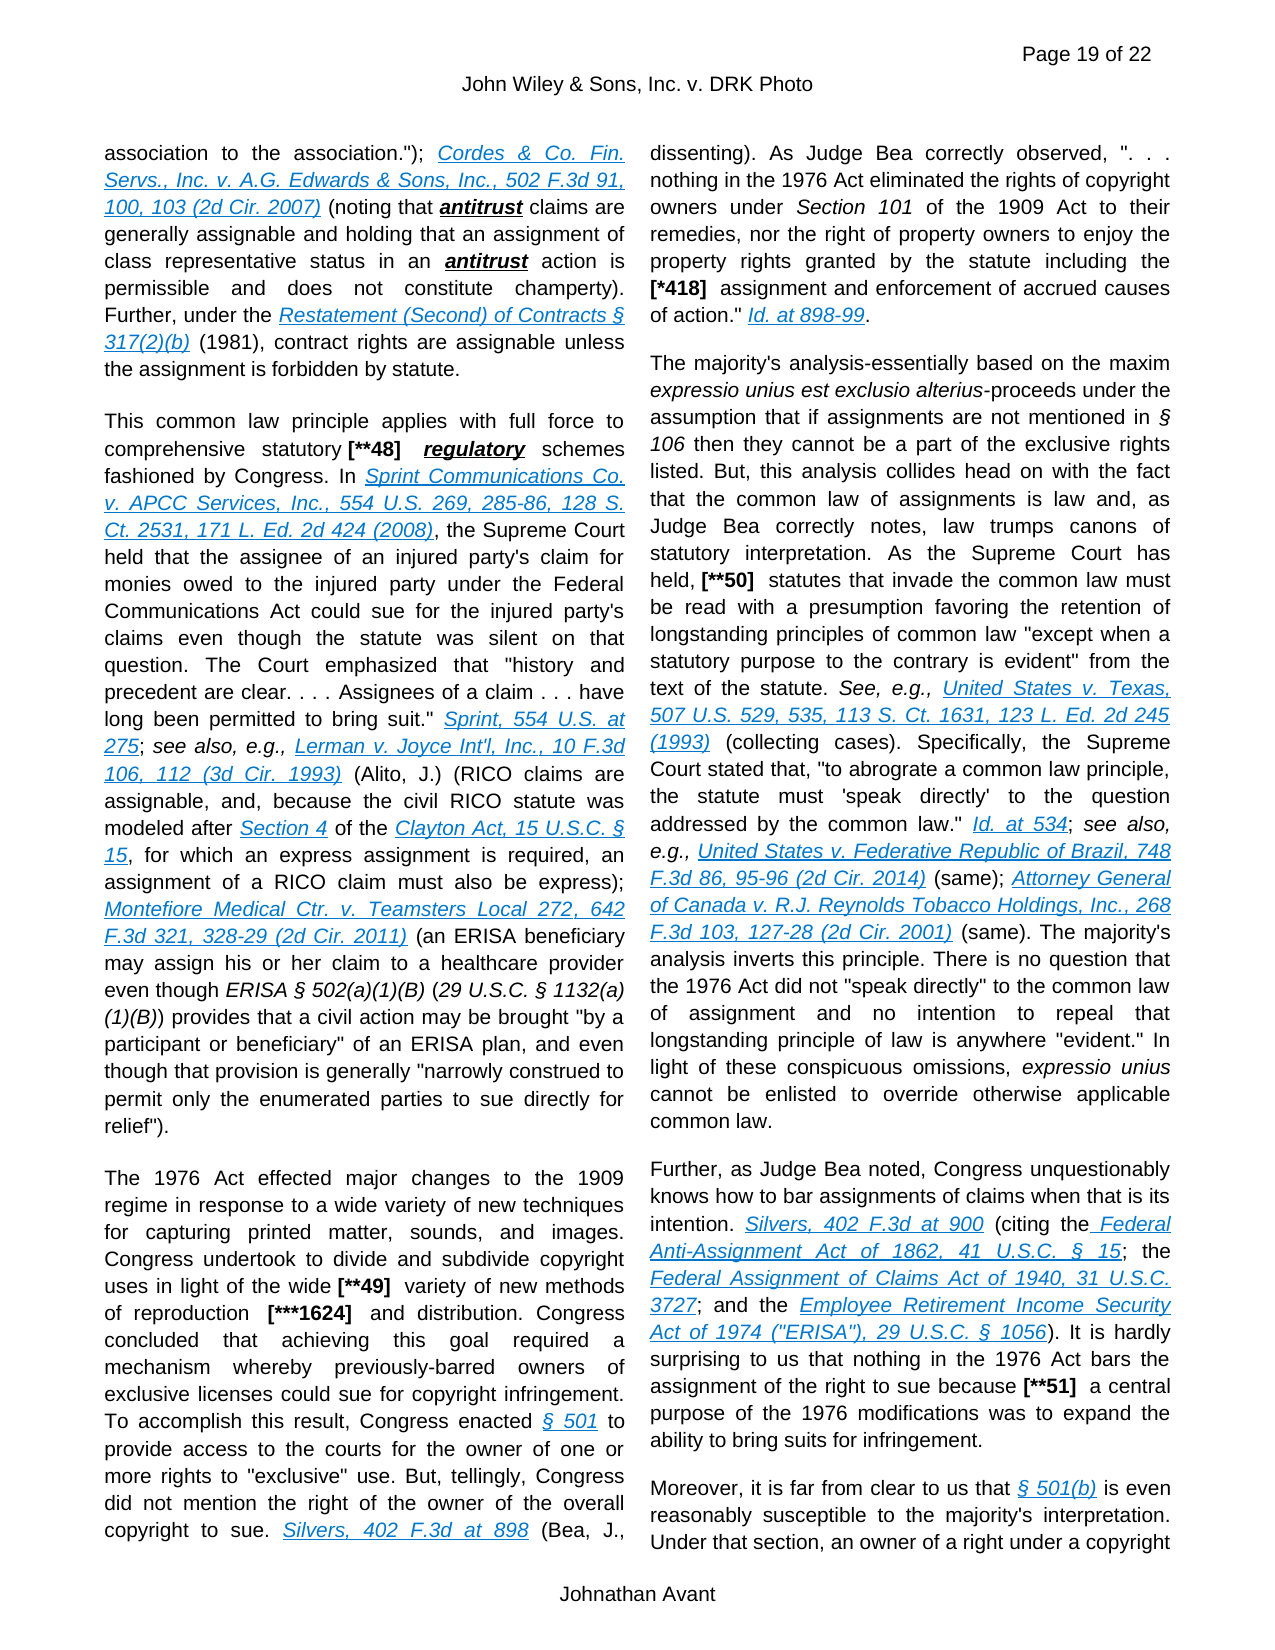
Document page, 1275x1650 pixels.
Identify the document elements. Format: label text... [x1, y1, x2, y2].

text Further, as Judge Bea noted, Congress unquestionably knows how to bar assignments of claims when that is its intention. Silvers, 402 F.3d at 900 (citing the Federal Anti-Assignment Act of 1862, 41 U.S.C. § 15; the Federal Assignment of Claims Act of 1940, 31 U.S.C. 3727; and the Employee Retirement Income Security Act of 1974 ("ERISA"), 29 U.S.C. § 1056). It is hardly surprising to us that nothing in the 1976 Act bars the assignment of the right to sue because [**51] a central purpose of the 1976 modifications was to expand the ability to bring suits for infringement. [650, 1154, 1171, 1287]
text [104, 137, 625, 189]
text This common law principle applies with full force to comprehensive statutory [**48] regulatory schemes fashioned by Congress. In Sprint Communications Co. v. APCC Services, Inc., 554 U.S. 269, 285-86, 128 S. Ct. 2531, 171 L. Ed. 2d 424 (2008), the Supreme Court held that the assignee of an injured party's claim for monies owed to the injured party under the Federal Communications Act could sue for the injured party's claims even though the statute was silent on that question. The Court emphasized that "history and precedent are clear. . . . Assignees of a claim . . . have long been permitted to bring suit." Sprint, 554 U.S. at 275; see also, e.g., Lerman v. Joyce Int'l, Inc., 10 F.3d 106, 112 (3d Cir. 1993) (Alito, J.) (RICO claims are assignable, and, because the civil RICO statute was modeled after Section 4 of the Clayton Act, 15 U.S.C. § 15, for which an express assignment is required, an assignment of a RICO claim must also be express); Montefiore Medical Ctr. v. Teamsters Local 272, 642 F.3d 321, 328-29 (2d Cir. 2011) (an ERISA beneficiary may assign his or her claim to a healthcare provider even though ERISA § 502(a)(1)(B) (29 U.S.C. § 1132(a)(1)(B)) provides that a civil action may be brought "by a participant or beneficiary" of an ERISA plan, and even though that provision is generally "narrowly construed to permit only the enumerated parties to sue directly for relief"). [104, 513, 625, 918]
text The majority's analysis-essentially based on the maxim expressio unius est exclusio alterius-proceeds under the assumption that if assignments are not mentioned in § 106 then they cannot be a part of the exclusive rights listed. But, this analysis collides head on with the fact that the common law of assignments is law and, as Judge Bea correctly notes, law trumps canons of statutory interpretation. As the Supreme Court has held, [**50] statutes that invade the common law must be read with a presumption favoring the retention of longstanding principles of common law "except when a statutory purpose to the contrary is evident" from the text of the statute. See, e.g., United States v. Texas, 507 U.S. 529, 535, 113 S. Ct. 1631, 123 L. Ed. 2d 245 (1993) (collecting cases). Specifically, the Supreme Court stated that, "to abrograte a common law principle, the statute must 'speak directly' to the question addressed by the common law." Id. at 534; see also, e.g., United States v. Federative Republic of Brazil, 748 F.3d 86, 95-96 (2d Cir. 2014) (same); Attorney General of Canada v. R.J. Reynolds Tobacco Holdings, Inc., 268 F.3d 103, 127-28 (2d Cir. 2001) (same). The majority's analysis inverts this principle. There is no question that the 1976 Act did not "speak directly" to the common law of assignment and no intention to repeal that longstanding principle of law is anywhere "evident." In light of these conspicuous omissions, expressio unius cannot be enlisted to override otherwise applicable common law. [650, 348, 1171, 914]
text The 1976 Act effected major changes to the 1909 regime in response to a wide variety of new techniques for capturing printed matter, sounds, and images. Congress undertook to divide and subdivide copyright uses in light of the wide [**49] variety of new methods of reproduction [***1624] and distribution. Congress concluded that achieving this goal required a mechanism whereby previously-barred owners of exclusive licenses could sue for copyright infringement. To accomplish this result, Congress enacted § 501 to provide access to the courts for the owner of one or more rights to "exclusive" use. But, tellingly, Congress did not mention the right of the owner of the overall copyright to sue. Silvers, 402 F.3d at 898 (Bea, J., dissenting). As Judge Bea correctly observed, ". . . nothing in the 1976 Act eliminated the rights of copyright owners under Section 101 of the 1909 Act to their remedies, nor the right of property owners to enjoy the property rights granted by the statute including the [*418] assignment and enforcement of accrued causes of action." Id. at 898-99. [650, 137, 1171, 327]
text Further, as Judge Bea noted, Congress unquestionably knows how to bar assignments of claims when that is its intention. Silvers, 402 F.3d at 900 (citing the Federal Anti-Assignment Act of 1862, 41 U.S.C. § 15; the Federal Assignment of Claims Act of 1940, 31 U.S.C. 3727; and the Employee Retirement Income Security Act of 1974 ("ERISA"), 29 U.S.C. § 1056). It is hardly surprising to us that nothing in the 1976 Act bars the assignment of the right to sue because [**51] a central purpose of the 1976 modifications was to expand the ability to bring suits for infringement. [650, 1288, 1171, 1452]
text The majority's analysis-essentially based on the maxim expressio unius est exclusio alterius-proceeds under the assumption that if assignments are not mentioned in § 106 then they cannot be a part of the exclusive rights listed. But, this analysis collides head on with the fact that the common law of assignments is law and, as Judge Bea correctly notes, law trumps canons of statutory interpretation. As the Supreme Court has held, [**50] statutes that invade the common law must be read with a presumption favoring the retention of longstanding principles of common law "except when a statutory purpose to the contrary is evident" from the text of the statute. See, e.g., United States v. Texas, 507 U.S. 529, 535, 113 S. Ct. 1631, 123 L. Ed. 2d 245 (1993) (collecting cases). Specifically, the Supreme Court stated that, "to abrograte a common law principle, the statute must 'speak directly' to the question addressed by the common law." Id. at 534; see also, e.g., United States v. Federative Republic of Brazil, 748 F.3d 86, 95-96 (2d Cir. 2014) (same); Attorney General of Canada v. R.J. Reynolds Tobacco Holdings, Inc., 268 F.3d 103, 127-28 (2d Cir. 2001) (same). The majority's analysis inverts this principle. There is no question that the 1976 Act did not "speak directly" to the common law of assignment and no intention to repeal that longstanding principle of law is anywhere "evident." In light of these conspicuous omissions, expressio unius cannot be enlisted to override otherwise applicable common law. [650, 915, 1171, 1133]
text The 1976 Act effected major changes to the 1909 regime in response to a wide variety of new techniques for capturing printed matter, sounds, and images. Congress undertook to divide and subdivide copyright uses in light of the wide [**49] variety of new methods of reproduction [***1624] and distribution. Congress concluded that achieving this goal required a mechanism whereby previously-barred owners of exclusive licenses could sue for copyright infringement. To accomplish this result, Congress enacted § 501 to provide access to the courts for the owner of one or more rights to "exclusive" use. But, tellingly, Congress did not mention the right of the owner of the overall copyright to sue. Silvers, 402 F.3d at 898 (Bea, J., dissenting). As Judge Bea correctly observed, ". . . nothing in the 1976 Act eliminated the rights of copyright owners under Section 101 of the 1909 Act to their remedies, nor the right of property owners to enjoy the property rights granted by the statute including the [*418] assignment and enforcement of accrued causes of action." Id. at 898-99. [104, 1162, 625, 1542]
text This common law principle applies with full force to comprehensive statutory [**48] regulatory schemes fashioned by Congress. In Sprint Communications Co. v. APCC Services, Inc., 554 U.S. 269, 285-86, 128 S. Ct. 2531, 171 L. Ed. 2d 424 (2008), the Supreme Court held that the assignee of an injured party's claim for monies owed to the injured party under the Federal Communications Act could sue for the injured party's claims even though the statute was silent on that question. The Court emphasized that "history and precedent are clear. . . . Assignees of a claim . . . have long been permitted to bring suit." Sprint, 554 U.S. at 275; see also, e.g., Lerman v. Joyce Int'l, Inc., 10 F.3d 106, 112 (3d Cir. 1993) (Alito, J.) (RICO claims are assignable, and, because the civil RICO statute was modeled after Section 4 of the Clayton Act, 15 U.S.C. § 15, for which an express assignment is required, an assignment of a RICO claim must also be express); Montefiore Medical Ctr. v. Teamsters Local 272, 642 F.3d 321, 328-29 (2d Cir. 2011) (an ERISA beneficiary may assign his or her claim to a healthcare provider even though ERISA § 502(a)(1)(B) (29 U.S.C. § 1132(a)(1)(B)) provides that a civil action may be brought "by a participant or beneficiary" of an ERISA plan, and even though that provision is generally "narrowly construed to permit only the enumerated parties to sue directly for relief"). [104, 919, 625, 1137]
